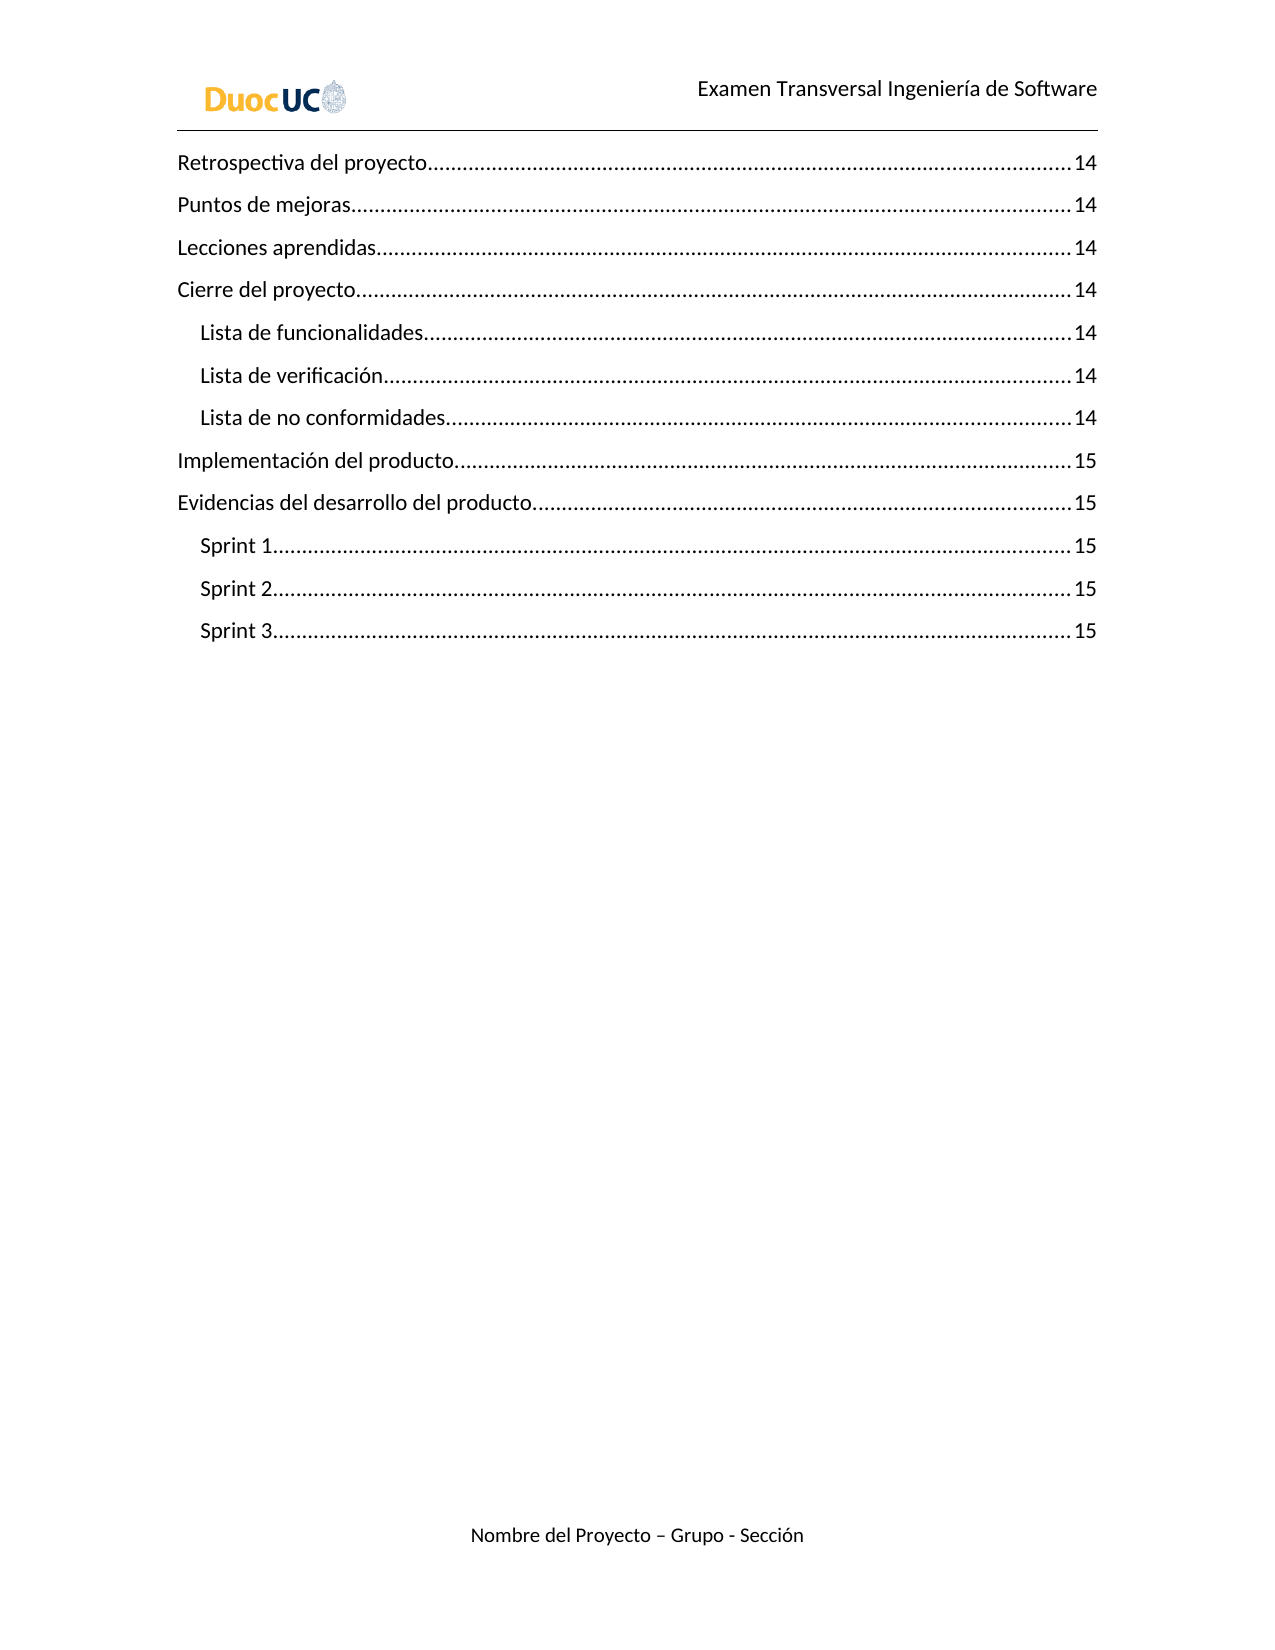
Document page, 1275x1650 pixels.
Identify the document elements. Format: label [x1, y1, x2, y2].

picture [198, 76, 351, 116]
